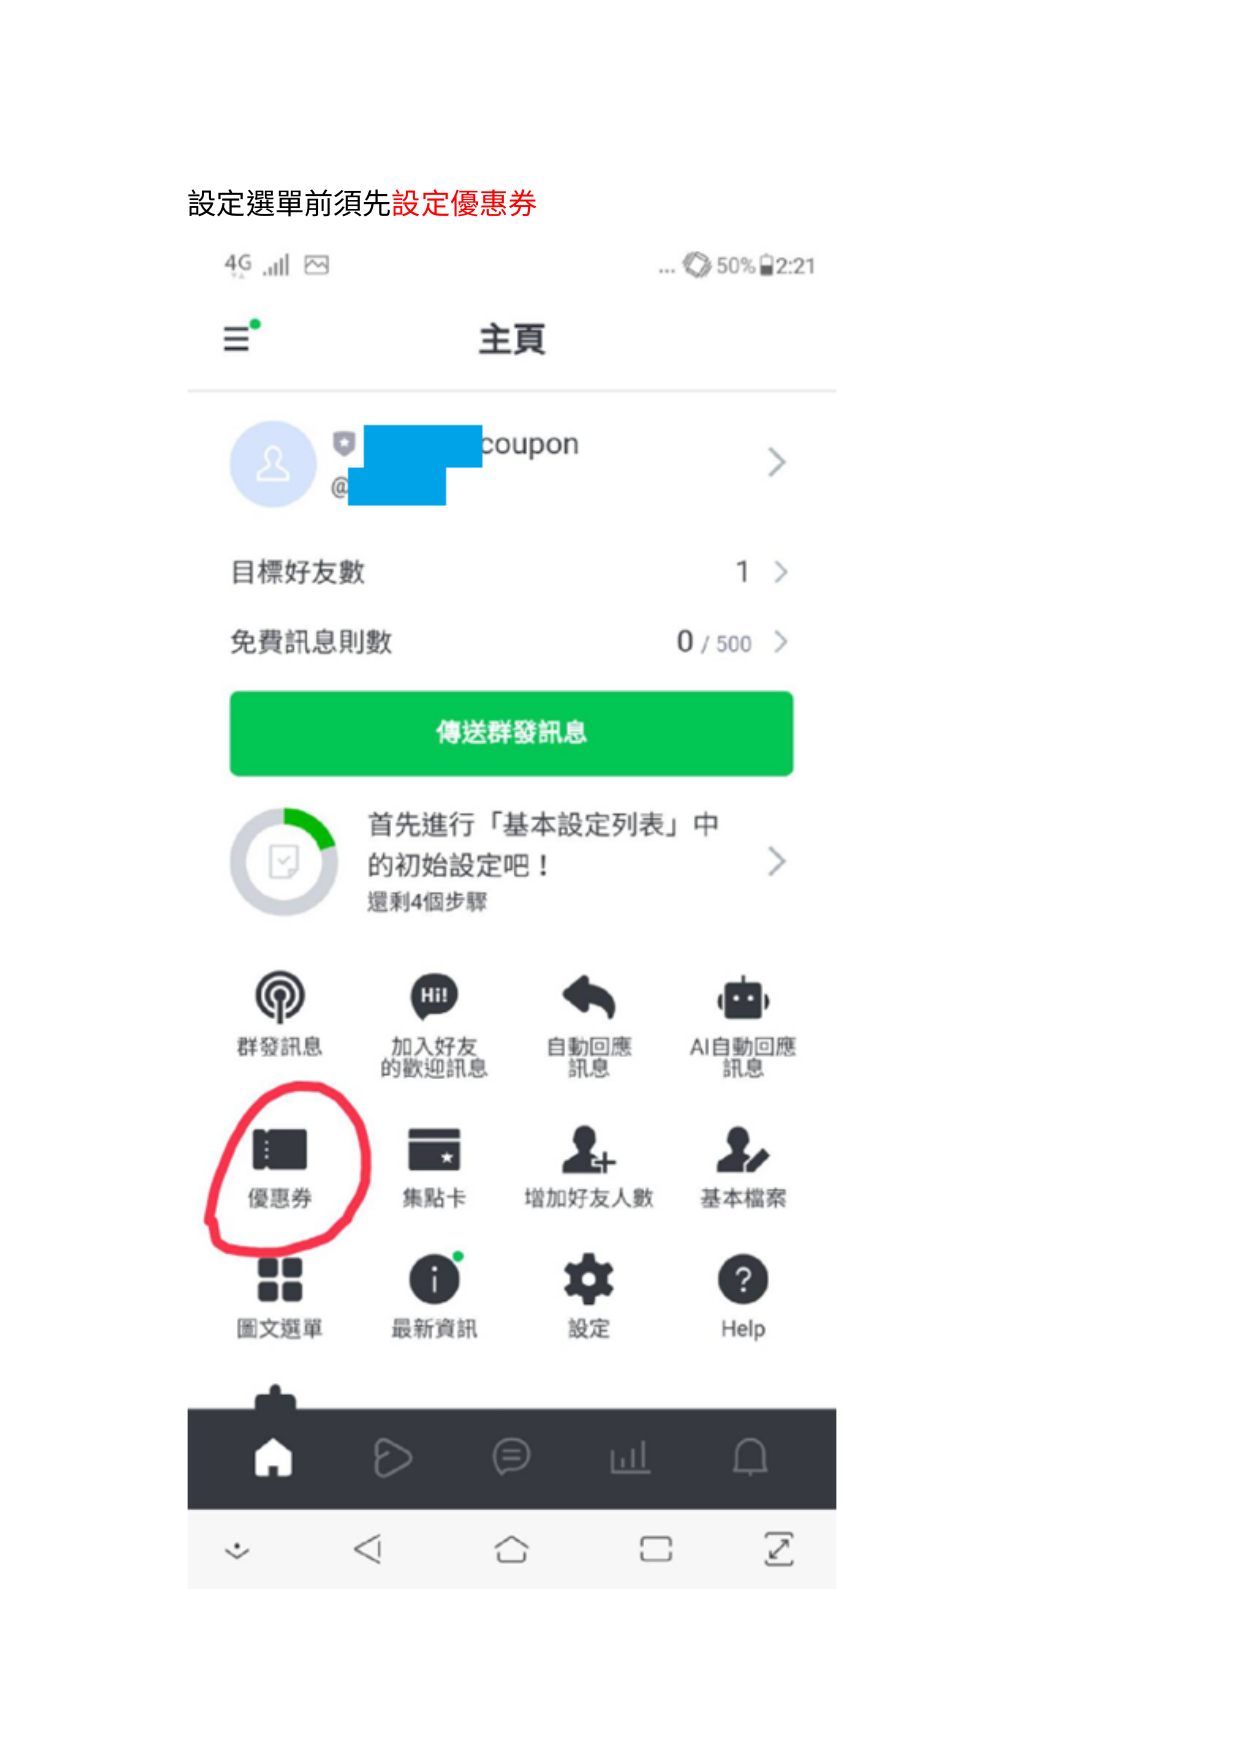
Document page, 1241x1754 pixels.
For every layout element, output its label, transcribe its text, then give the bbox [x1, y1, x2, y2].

picture [187, 239, 837, 1589]
text 設定選單前須先設定優惠券 [187, 164, 1053, 239]
